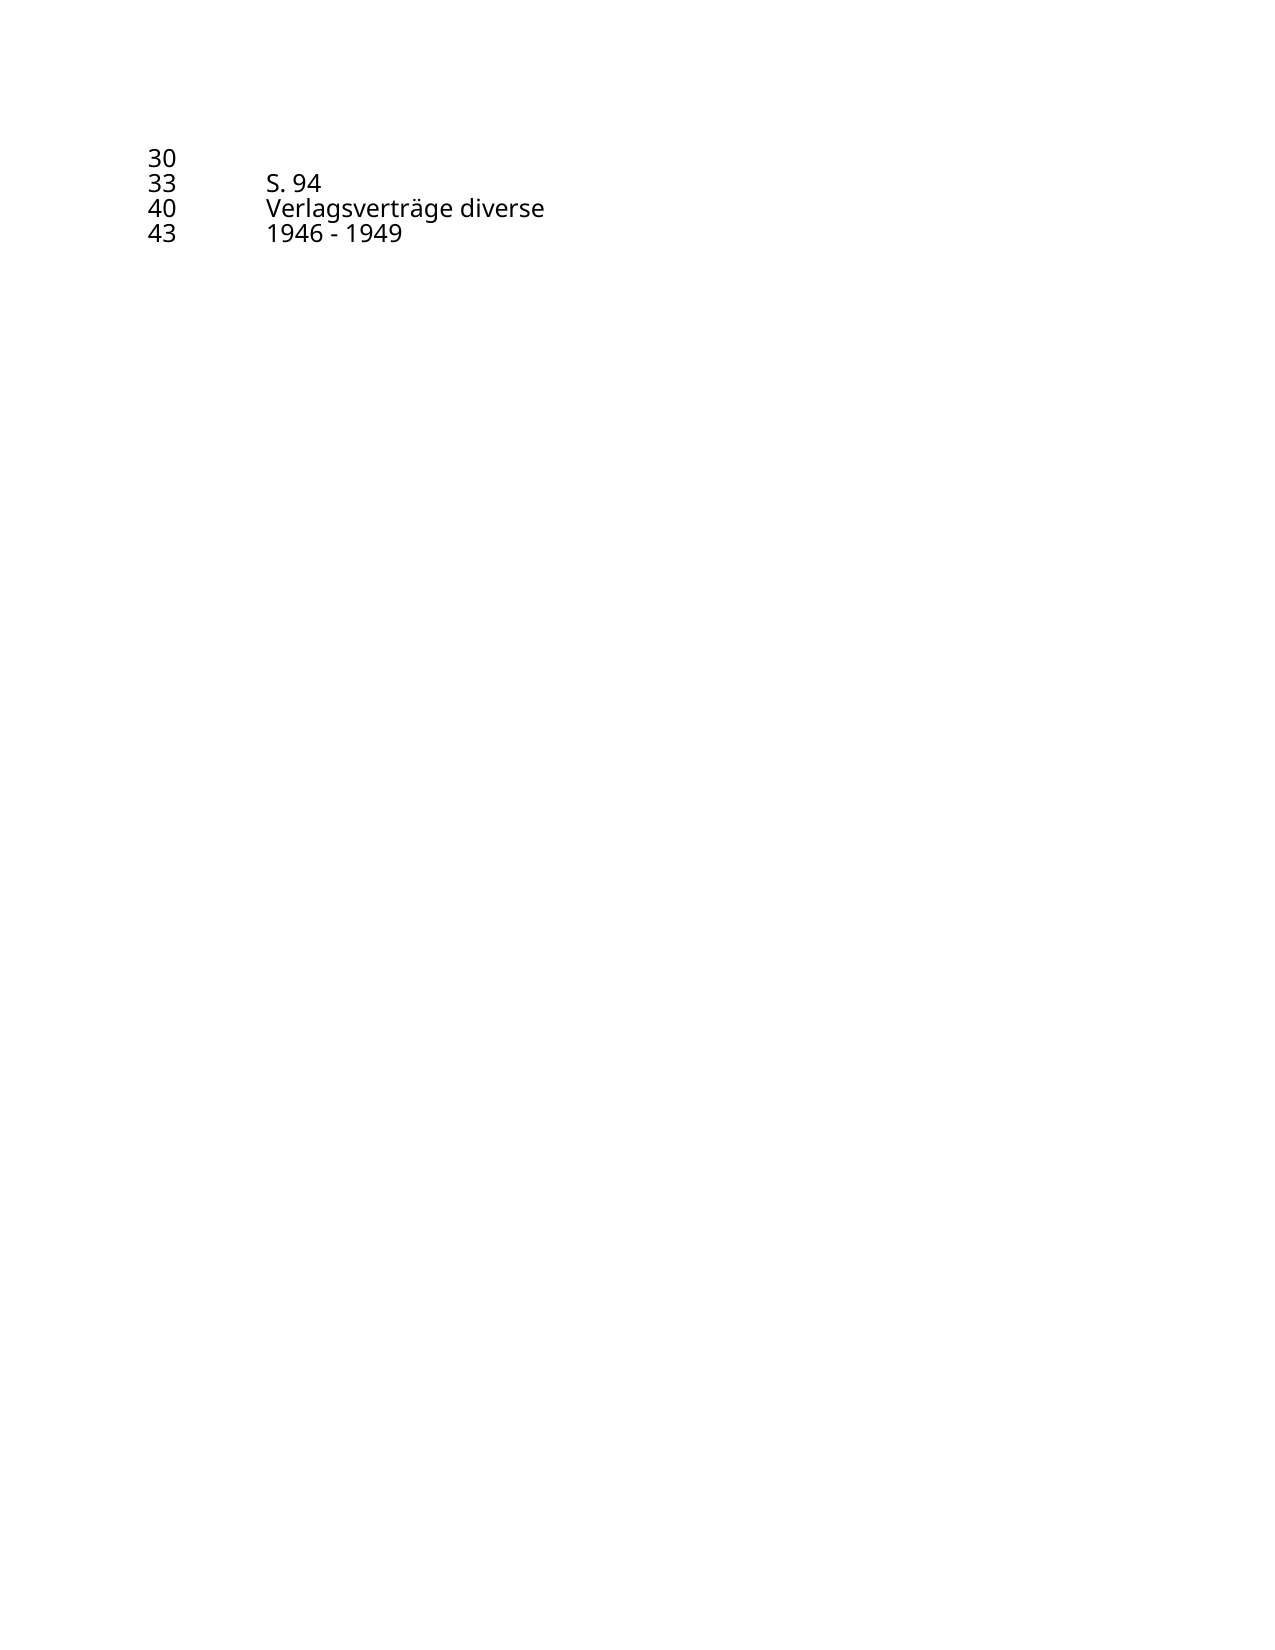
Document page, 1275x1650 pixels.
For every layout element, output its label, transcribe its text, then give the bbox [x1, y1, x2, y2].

text 30 <-> [148, 148, 1127, 173]
text 43 1946 - 1949 [148, 223, 1127, 248]
text 33 S. 94 [148, 173, 1127, 198]
text 40 s[Verlagsverträge]s diverse [148, 198, 1127, 223]
